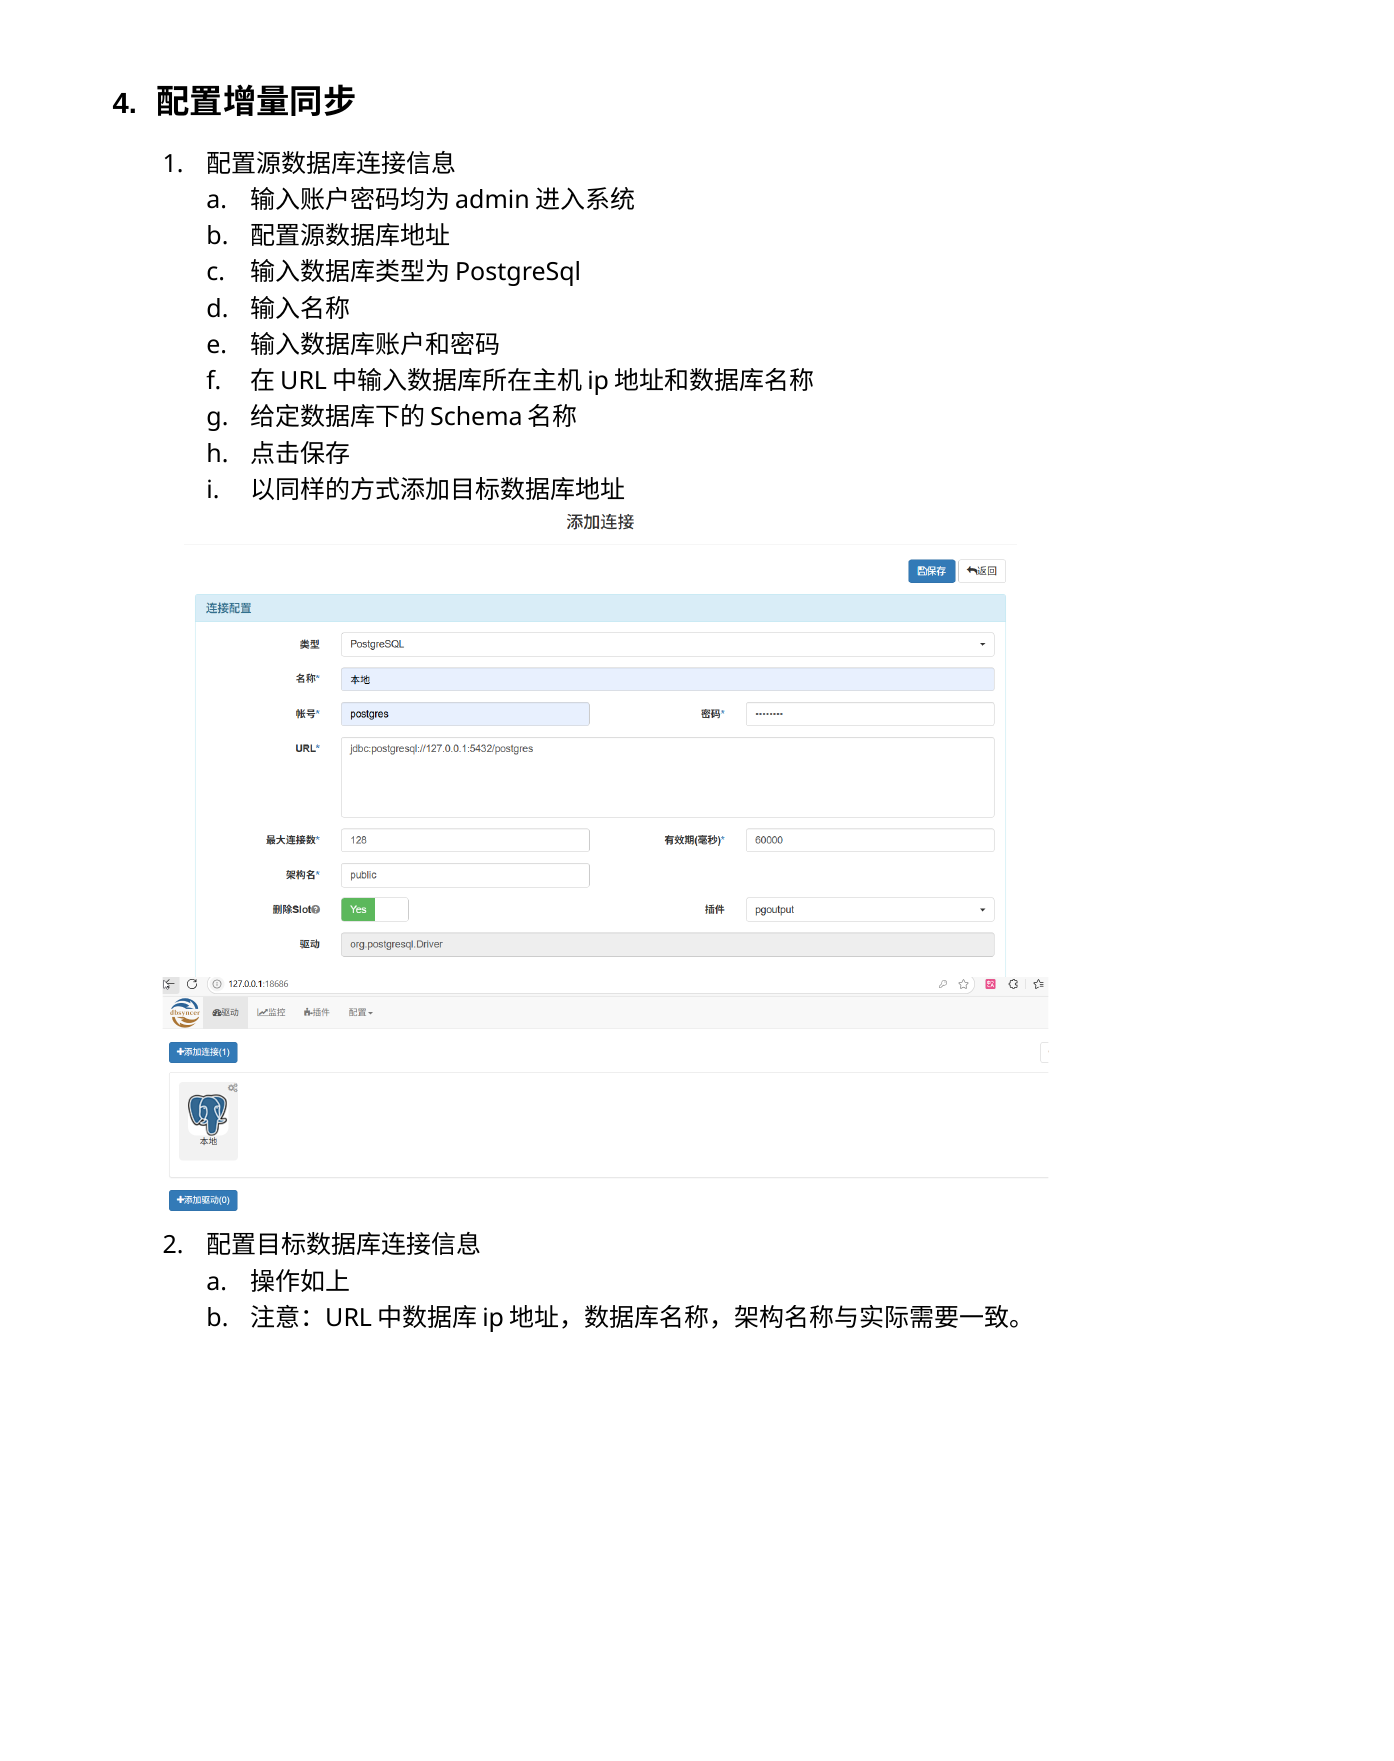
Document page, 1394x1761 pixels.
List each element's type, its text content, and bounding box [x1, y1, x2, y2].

list 在URL中输入数据库所在主机ip地址和数据库名称 [206, 361, 1281, 397]
list 输入数据库账户和密码 [206, 324, 1281, 361]
list 点击保存 [206, 433, 1281, 469]
list 配置目标数据库连接信息 [162, 1225, 1281, 1261]
list 输入账户密码均为admin进入系统 [206, 179, 1281, 216]
list 操作如上 [206, 1261, 1281, 1297]
list 注意：URL中数据库ip地址，数据库名称，架构名称与实际需要一致。 [206, 1297, 1281, 1334]
list 配置源数据库地址 [206, 216, 1281, 252]
list 以同样的方式添加目标数据库地址 [206, 469, 1281, 506]
list 配置源数据库连接信息 [162, 143, 1281, 179]
list 输入数据库类型为PostgreSql [206, 252, 1281, 288]
subtitle 配置增量同步 [112, 75, 1281, 123]
picture [162, 505, 1082, 1225]
list 给定数据库下的Schema名称 [206, 397, 1281, 433]
list 输入名称 [206, 288, 1281, 324]
